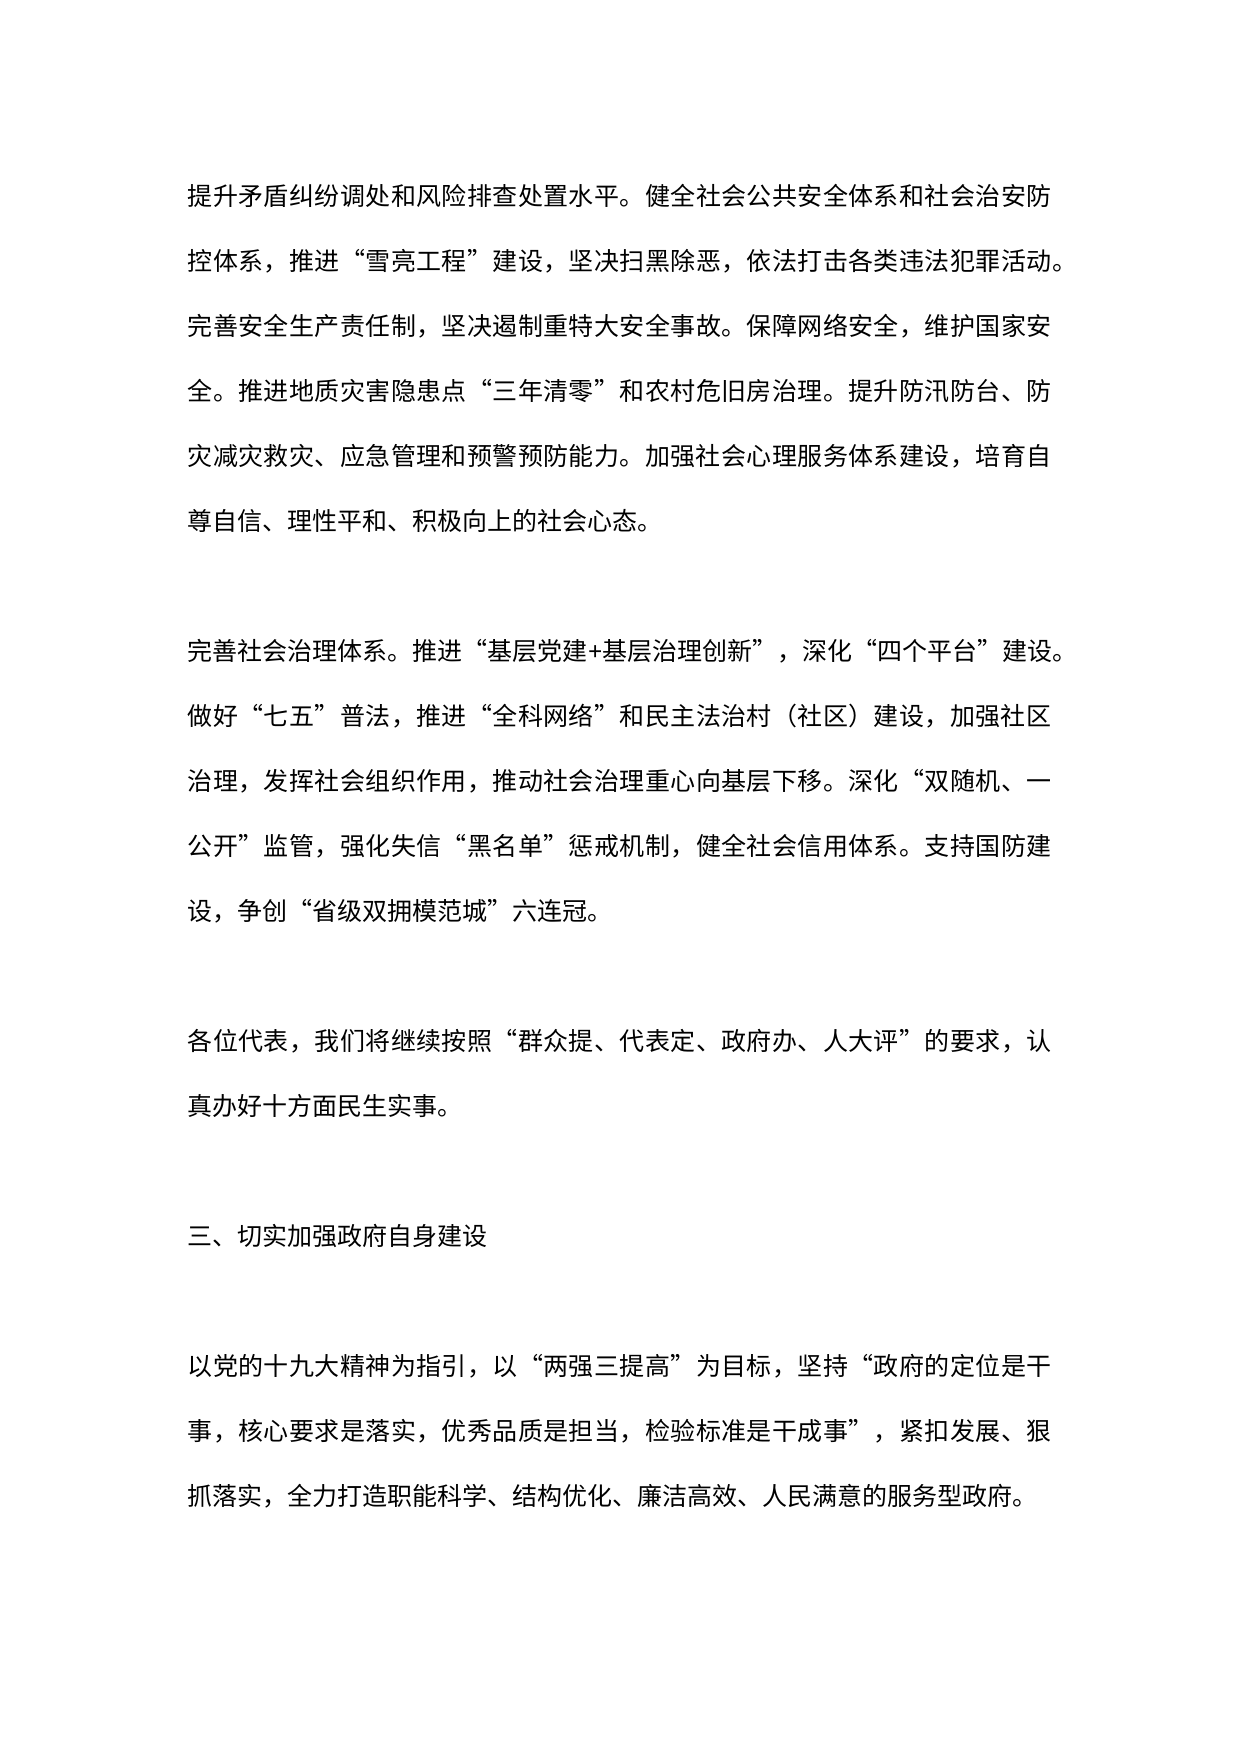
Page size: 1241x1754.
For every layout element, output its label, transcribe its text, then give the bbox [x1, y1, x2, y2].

text 各位代表，我们将继续按照“群众提、代表定、政府办、人大评”的要求，认真办好十方面民生实事。 [187, 1007, 1053, 1137]
text 以党的十九大精神为指引，以“两强三提高”为目标，坚持“政府的定位是干事，核心要求是落实，优秀品质是担当，检验标准是干成事”，紧扣发展、狠抓落实，全力打造职能科学、结构优化、廉洁高效、人民满意的服务型政府。 [187, 1332, 1053, 1527]
text 三、切实加强政府自身建设 [187, 1202, 1053, 1267]
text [187, 162, 1053, 552]
text 完善社会治理体系。推进“基层党建+基层治理创新”，深化“四个平台”建设。做好“七五”普法，推进“全科网络”和民主法治村（社区）建设，加强社区治理，发挥社会组织作用，推动社会治理重心向基层下移。深化“双随机、一公开”监管，强化失信“黑名单”惩戒机制，健全社会信用体系。支持国防建设，争创“省级双拥模范城”六连冠。 [187, 617, 1053, 942]
